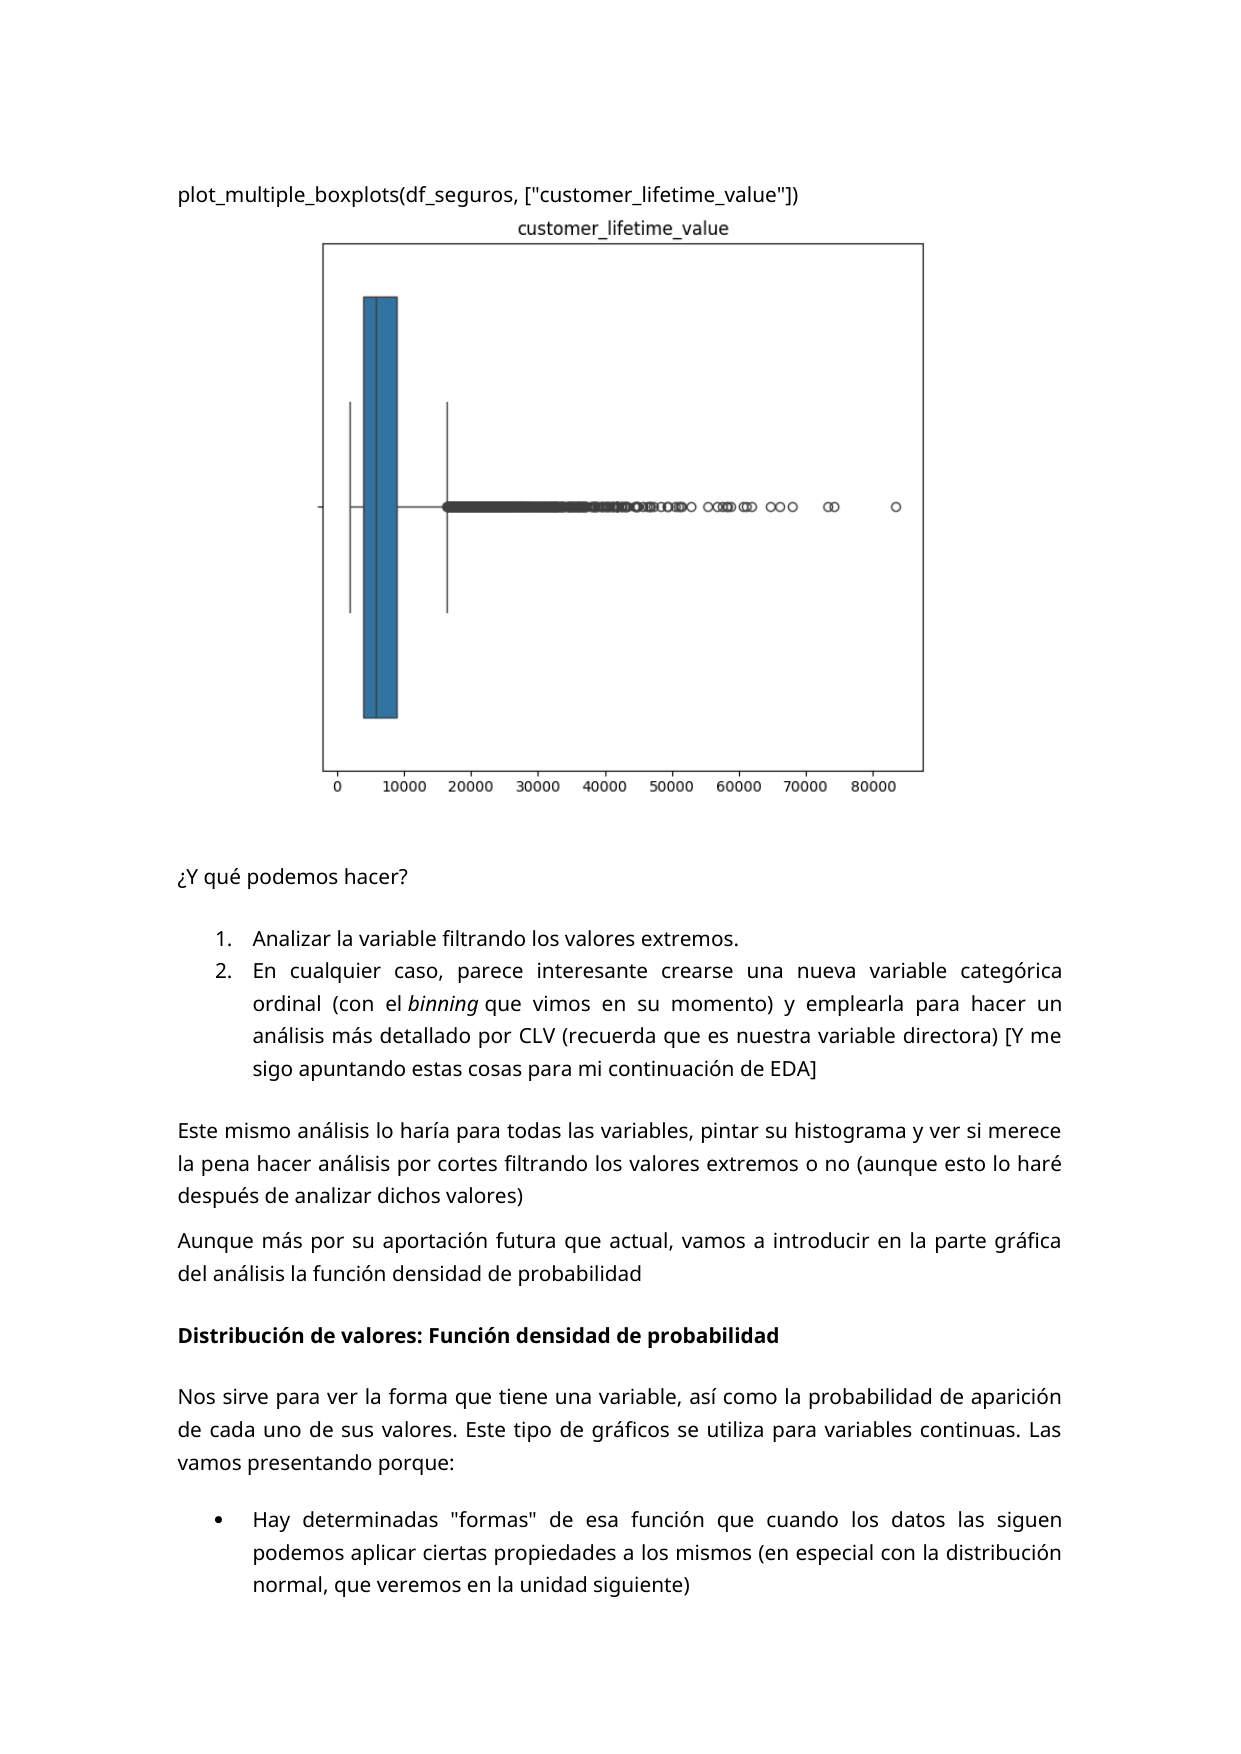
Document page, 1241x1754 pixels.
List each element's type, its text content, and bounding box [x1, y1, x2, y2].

text Nos sirve para ver la forma que tiene una variable, así como la probabilidad de aparición de cada uno de sus valores. Este tipo de gráficos se utiliza para variables continuas. Las vamos presentando porque: [177, 1382, 1063, 1476]
text Aunque más por su aportación futura que actual, vamos a introducir en la parte gráfica del análisis la función densidad de probabilidad [177, 1226, 1063, 1287]
text plot_multiple_boxplots(df_seguros, ["customer_lifetime_value"]) [177, 180, 1063, 209]
picture [310, 212, 930, 801]
list En cualquier caso, parece interesante crearse una nueva variable categórica ordinal (con el binning que vimos en su momento) y emplearla para hacer un análisis más detallado por CLV (recuerda que es nuestra variable directora) [Y me sigo apuntando estas cosas para mi continuación de EDA] [215, 956, 1063, 1083]
list Analizar la variable filtrando los valores extremos. [215, 924, 1063, 952]
text Este mismo análisis lo haría para todas las variables, pintar su histograma y ver si merece la pena hacer análisis por cortes filtrando los valores extremos o no (aunque esto lo haré después de analizar dichos valores) [177, 1116, 1063, 1210]
text ¿Y qué podemos hacer? [177, 862, 1063, 891]
text Distribución de valores: Función densidad de probabilidad [177, 1321, 1063, 1349]
list Hay determinadas "formas" de esa función que cuando los datos las siguen podemos aplicar ciertas propiedades a los mismos (en especial con la distribución normal, que veremos en la unidad siguiente) [215, 1505, 1063, 1599]
